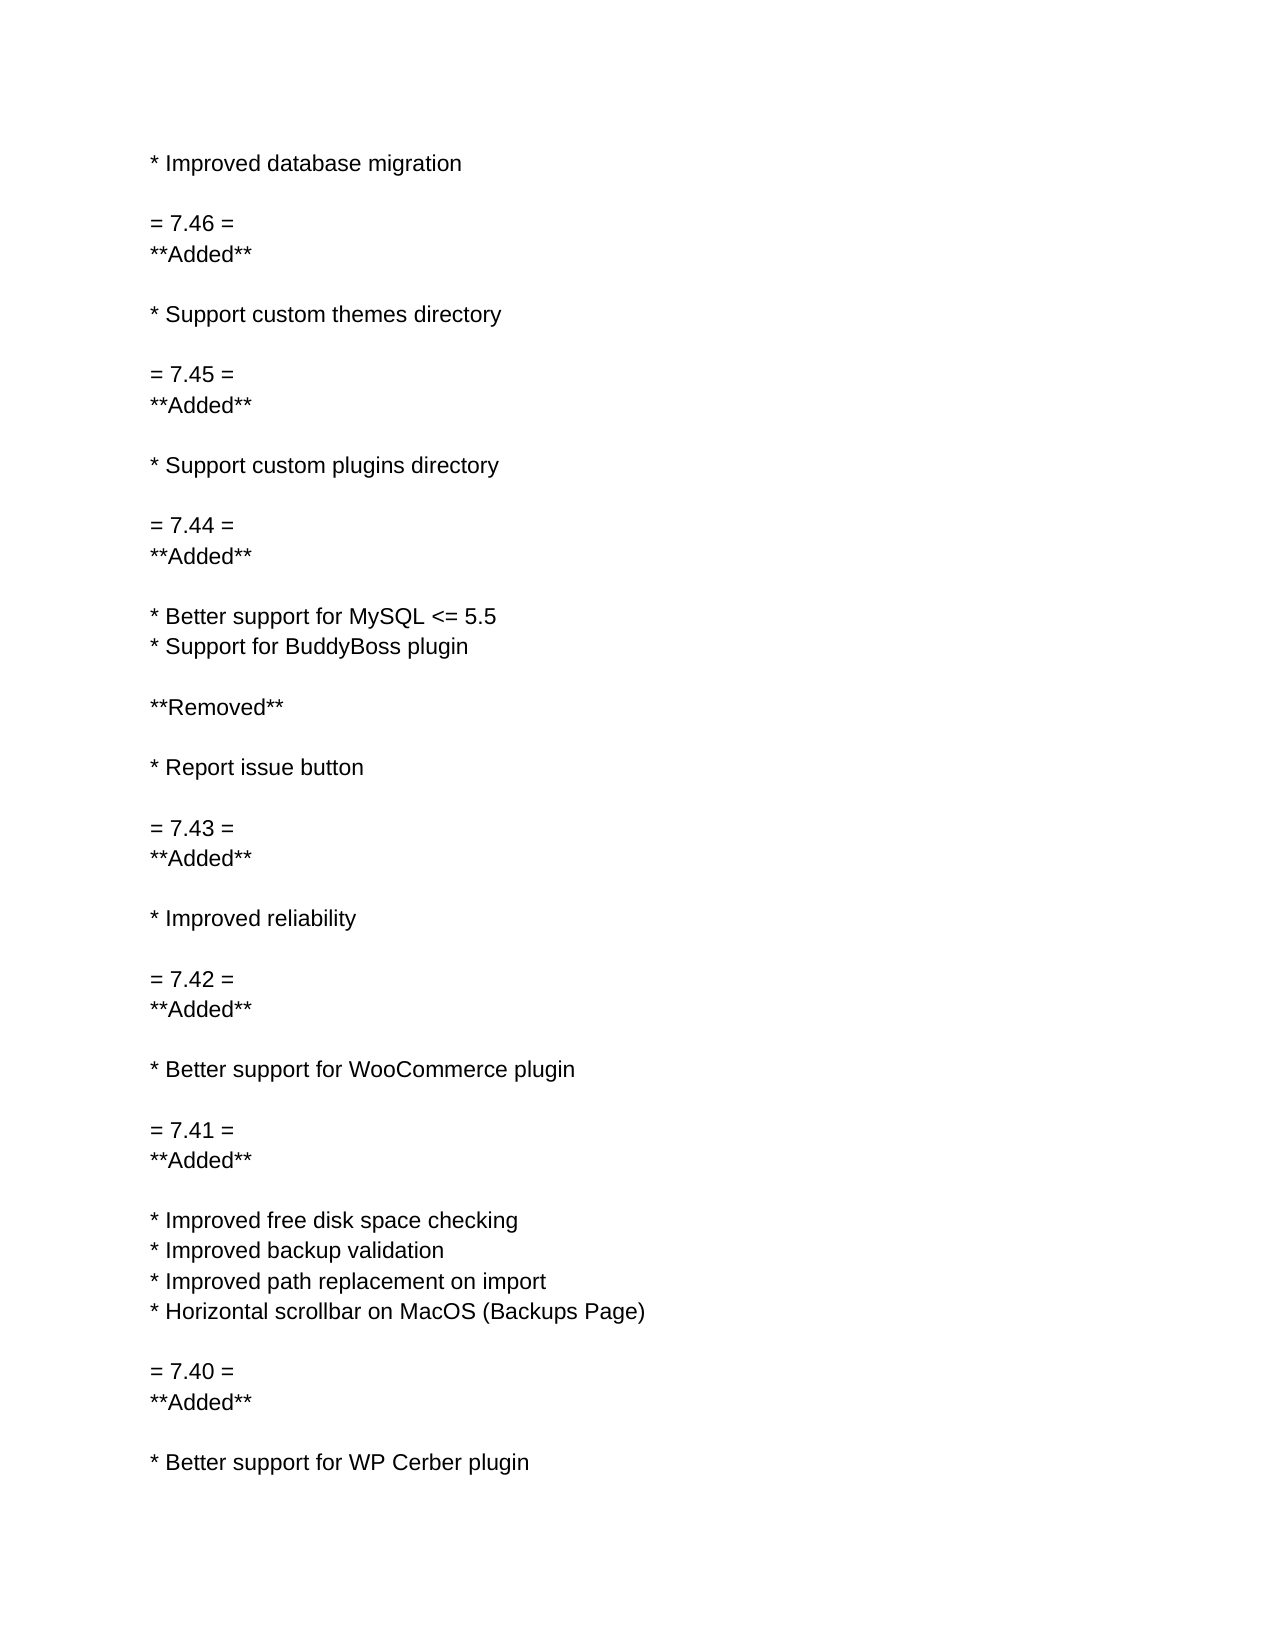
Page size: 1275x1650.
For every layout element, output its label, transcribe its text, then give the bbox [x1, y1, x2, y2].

text * Improved free disk space checking [150, 1207, 1125, 1234]
text * Support for BuddyBoss plugin [150, 633, 1125, 660]
text = 7.43 = [150, 814, 1125, 841]
text = 7.45 = [150, 361, 1125, 388]
text * Support custom themes directory [150, 301, 1125, 327]
text = 7.46 = [150, 210, 1125, 237]
text **Added** [150, 1388, 1125, 1415]
text * Horizontal scrollbar on MacOS (Backups Page) [150, 1298, 1125, 1324]
text * Report issue button [150, 754, 1125, 781]
text = 7.41 = [150, 1117, 1125, 1143]
text **Removed** [150, 694, 1125, 720]
text **Added** [150, 392, 1125, 418]
text * Better support for MySQL <= 5.5 [150, 603, 1125, 629]
text * Better support for WooCommerce plugin [150, 1056, 1125, 1083]
text * Improved backup validation [150, 1237, 1125, 1264]
text **Added** [150, 1147, 1125, 1173]
text **Added** [150, 996, 1125, 1022]
text **Added** [150, 543, 1125, 569]
text **Added** [150, 241, 1125, 267]
text * Improved reliability [150, 905, 1125, 932]
text * Improved path replacement on import [150, 1268, 1125, 1294]
text * Improved database migration [150, 150, 1125, 176]
text = 7.44 = [150, 512, 1125, 539]
text = 7.40 = [150, 1358, 1125, 1385]
text * Support custom plugins directory [150, 452, 1125, 478]
text * Better support for WP Cerber plugin [150, 1449, 1125, 1475]
text **Added** [150, 845, 1125, 871]
text = 7.42 = [150, 966, 1125, 992]
